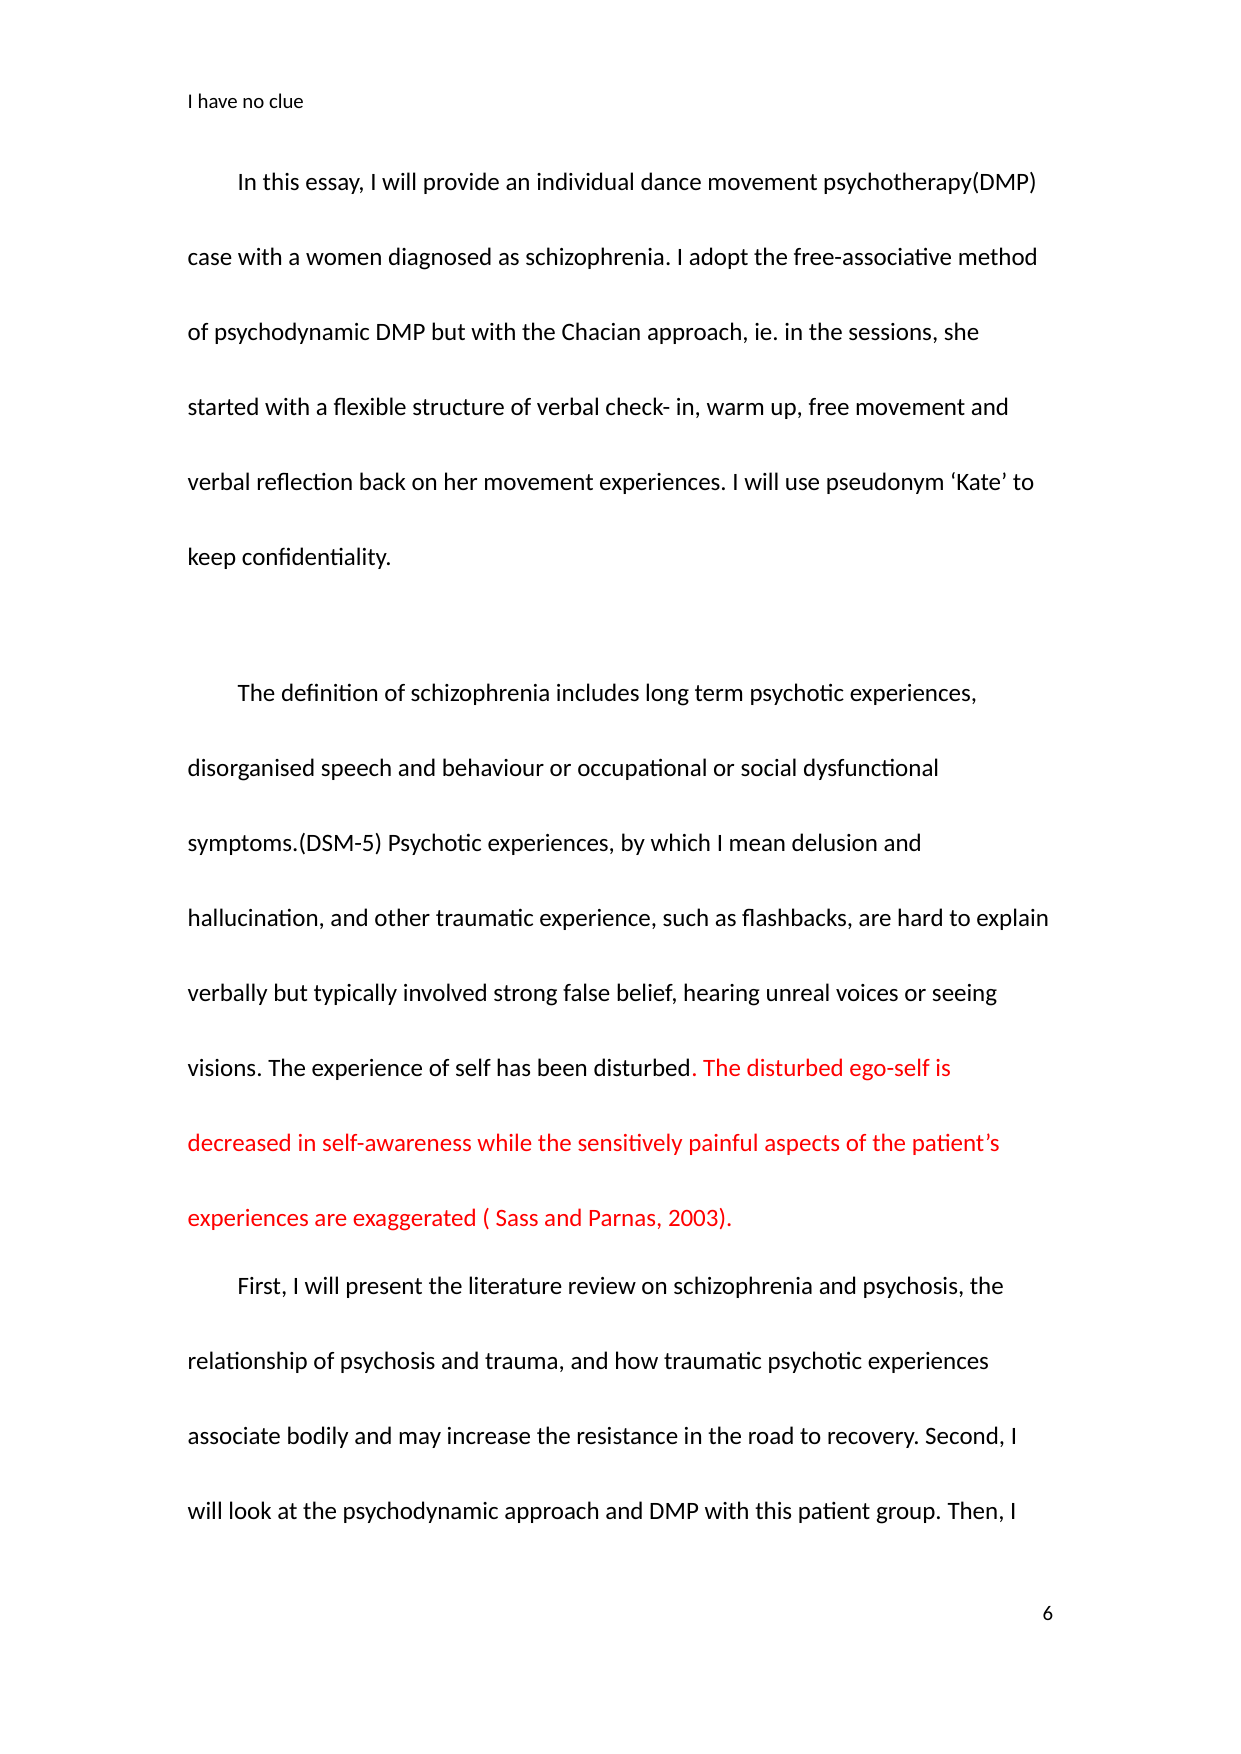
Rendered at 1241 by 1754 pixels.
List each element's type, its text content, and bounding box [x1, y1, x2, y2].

text In this essay, I will provide an individual dance movement psychotherapy(DMP) case with a women diagnosed as schizophrenia. I adopt the free-associative method of psychodynamic DMP but with the Chacian approach, ie. in the sessions, she started with a flexible structure of verbal check- in, warm up, free movement and verbal reflection back on her movement experiences. I will use pseudonym ‘Kate’ to keep confidentiality. [187, 162, 1053, 575]
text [187, 1266, 1053, 1529]
text The definition of schizophrenia includes long term psychotic experiences, disorganised speech and behaviour or occupational or social dysfunctional symptoms.(DSM-5) Psychotic experiences, by which I mean delusion and hallucination, and other traumatic experience, such as flashbacks, are hard to explain verbally but typically involved strong false belief, hearing unreal voices or seeing visions. The experience of self has been disturbed. The disturbed ego-self is decreased in self-awareness while the sensitively painful aspects of the patient’s experiences are exaggerated ( Sass and Parnas, 2003). [187, 673, 1053, 1236]
